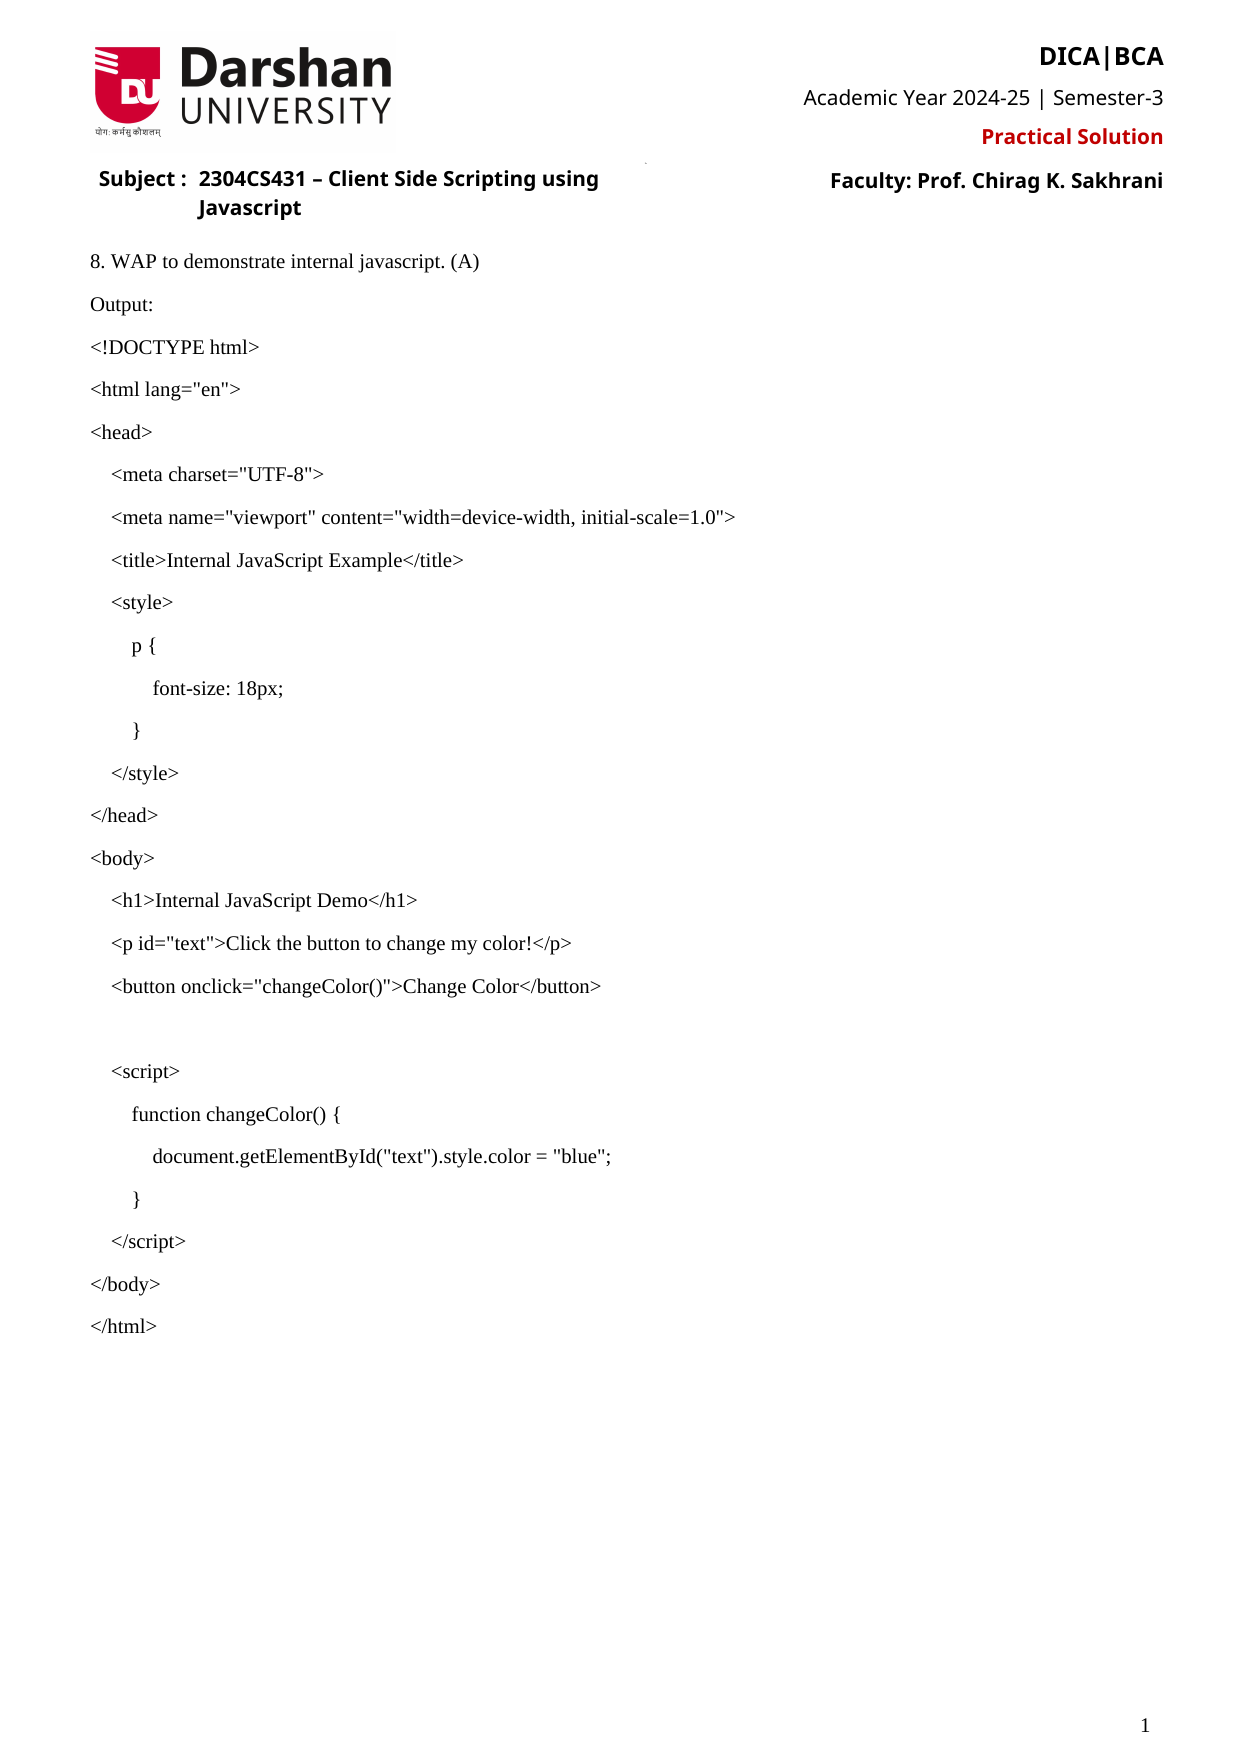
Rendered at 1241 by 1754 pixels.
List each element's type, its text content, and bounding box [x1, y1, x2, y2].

text font-size: 18px; [90, 675, 1208, 699]
text <script> [90, 1059, 1208, 1083]
text </html> [90, 1314, 1208, 1338]
text <meta name="viewport" content="width=device-width, initial-scale=1.0"> [90, 505, 1208, 529]
text p { [90, 633, 1208, 657]
text <!DOCTYPE html> [90, 334, 1208, 359]
text } [90, 718, 1208, 742]
text <head> [90, 420, 1208, 444]
text <html lang="en"> [90, 377, 1208, 401]
text <button onclick="changeColor()">Change Color</button> [90, 974, 1208, 998]
text document.getElementById("text").style.color = "blue"; [90, 1144, 1208, 1168]
text </head> [90, 803, 1208, 827]
text 8. WAP to demonstrate internal javascript. (A) [90, 249, 1208, 273]
text </script> [90, 1229, 1208, 1253]
text Output: [90, 292, 1208, 316]
text <meta charset="UTF-8"> [90, 462, 1208, 486]
text } [90, 1187, 1208, 1211]
text <body> [90, 846, 1208, 870]
text <h1>Internal JavaScript Demo</h1> [90, 888, 1208, 912]
text </style> [90, 761, 1208, 785]
text function changeColor() { [90, 1101, 1208, 1126]
text <style> [90, 590, 1208, 614]
text <title>Internal JavaScript Example</title> [90, 548, 1208, 572]
text </body> [90, 1272, 1208, 1296]
text <p id="text">Click the button to change my color!</p> [90, 931, 1208, 955]
